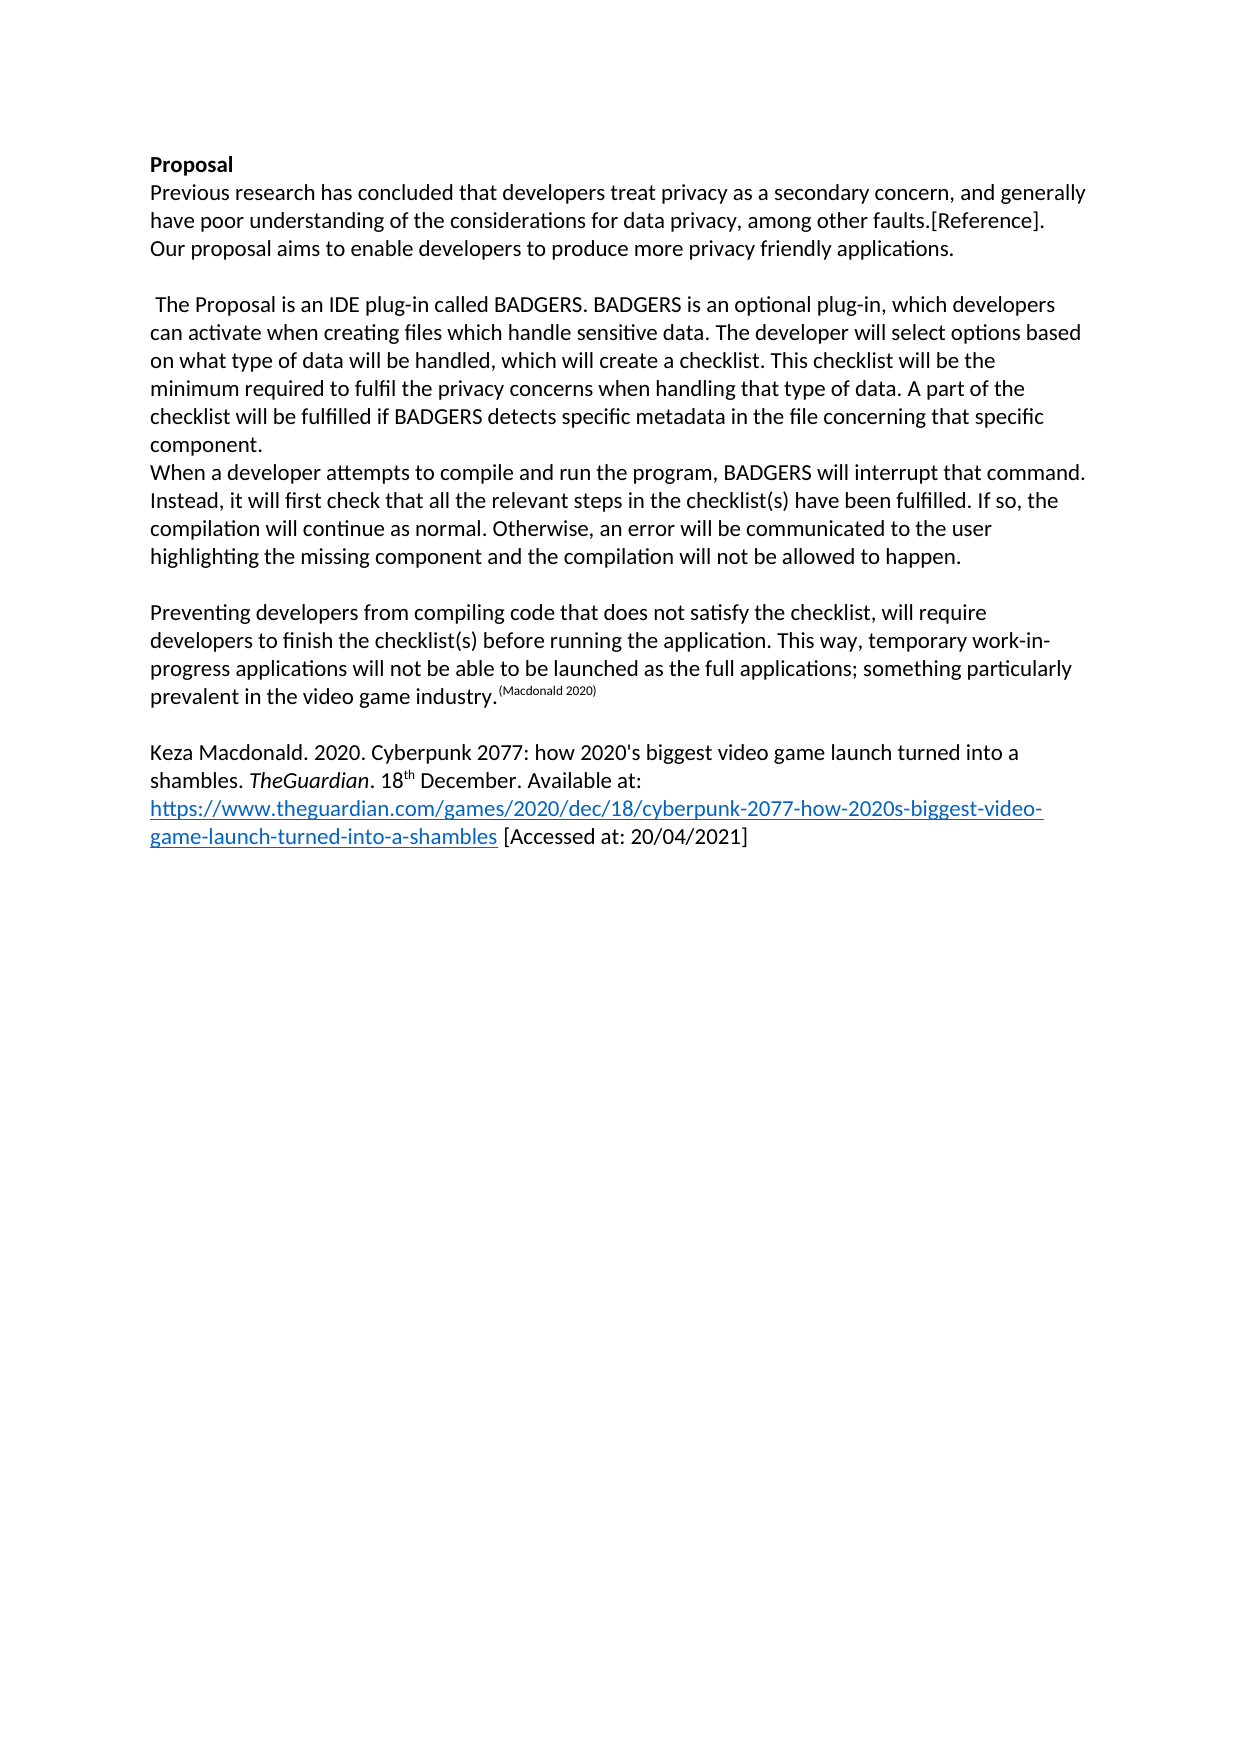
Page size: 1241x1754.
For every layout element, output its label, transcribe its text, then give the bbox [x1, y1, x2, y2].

text Proposal [150, 150, 1090, 178]
text When a developer attempts to compile and run the program, BADGERS will interrupt that command. Instead, it will first check that all the relevant steps in the checklist(s) have been fulfilled. If so, the compilation will continue as normal. Otherwise, an error will be communicated to the user highlighting the missing component and the compilation will not be allowed to happen. [150, 458, 1090, 570]
text Keza Macdonald. 2020. Cyberpunk 2077: how 2020's biggest video game launch turned into a shambles. TheGuardian. 18th December. Available at: https://www.theguardian.com/games/2020/dec/18/cyberpunk-2077-how-2020s-biggest-video-game-launch-turned-into-a-shambles [Accessed at: 20/04/2021] [150, 738, 1090, 851]
text The Proposal is an IDE plug-in called BADGERS. BADGERS is an optional plug-in, which developers can activate when creating files which handle sensitive data. The developer will select options based on what type of data will be handled, which will create a checklist. This checklist will be the minimum required to fulfil the privacy concerns when handling that type of data. A part of the checklist will be fulfilled if BADGERS detects specific metadata in the file concerning that specific component. [150, 290, 1090, 458]
text Our proposal aims to enable developers to produce more privacy friendly applications. [150, 234, 1090, 262]
text Previous research has concluded that developers treat privacy as a secondary concern, and generally have poor understanding of the considerations for data privacy, among other faults.[Reference]. [150, 178, 1090, 234]
text Preventing developers from compiling code that does not satisfy the checklist, will require developers to finish the checklist(s) before running the application. This way, temporary work-in-progress applications will not be able to be launched as the full applications; something particularly prevalent in the video game industry.(Macdonald 2020) [150, 598, 1090, 710]
